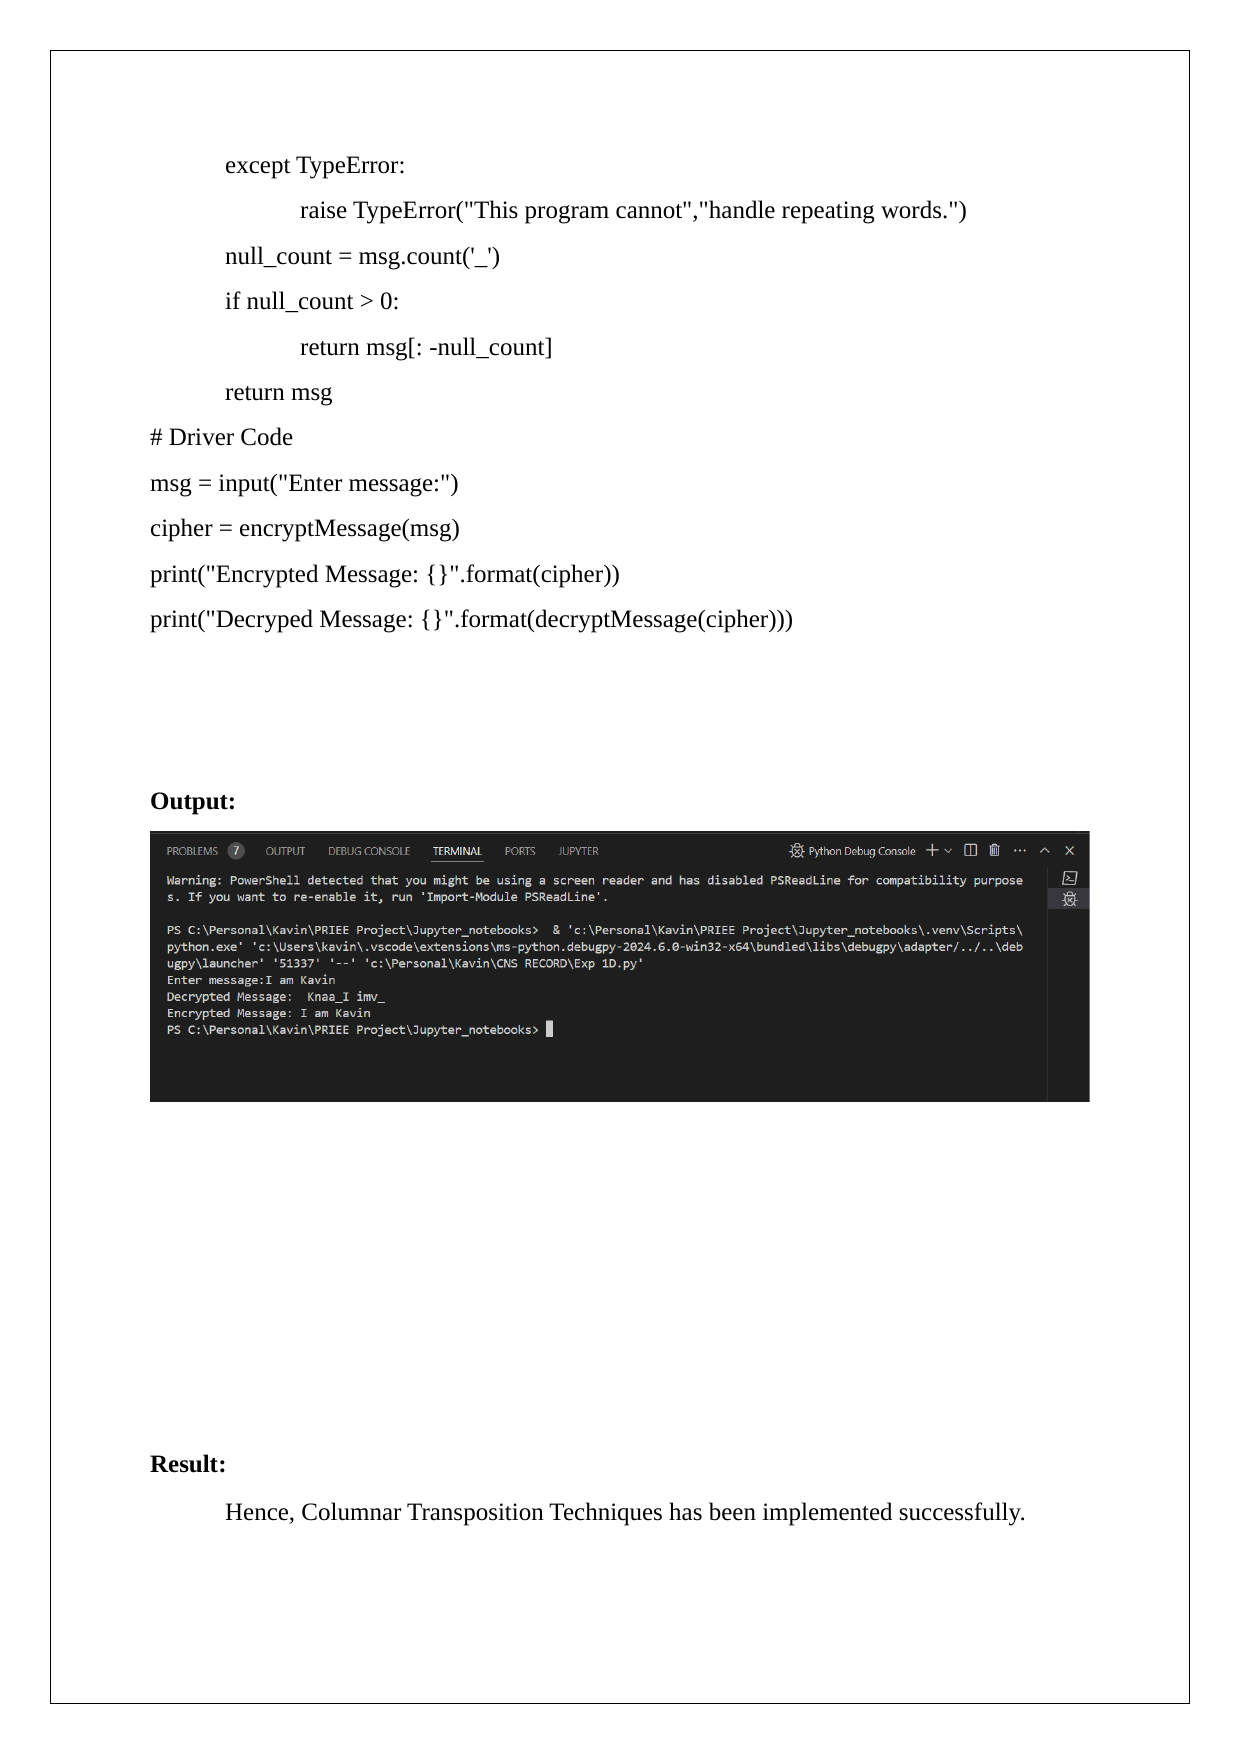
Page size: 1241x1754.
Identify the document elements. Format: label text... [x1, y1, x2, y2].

text Output: [150, 786, 1090, 814]
text # Driver Code [150, 422, 1090, 451]
text cipher = encryptMessage(msg) [150, 513, 1090, 542]
text return msg [150, 377, 1090, 406]
text if null_count > 0: [150, 286, 1090, 315]
text Result: [150, 1449, 1090, 1478]
text return msg[: -null_count] [150, 332, 1090, 360]
text msg = input("Enter message:") [150, 468, 1090, 497]
text raise TypeError("This program cannot","handle repeating words.") [150, 195, 1090, 224]
picture [150, 831, 1090, 1102]
text Hence, Columnar Transposition Techniques has been implemented successfully. [150, 1497, 1090, 1526]
text except TypeError: [150, 150, 1090, 179]
text print("Encrypted Message: {}".format(cipher)) [150, 559, 1090, 587]
text print("Decryped Message: {}".format(decryptMessage(cipher))) [150, 604, 1090, 633]
text null_count = msg.count('_') [150, 241, 1090, 269]
